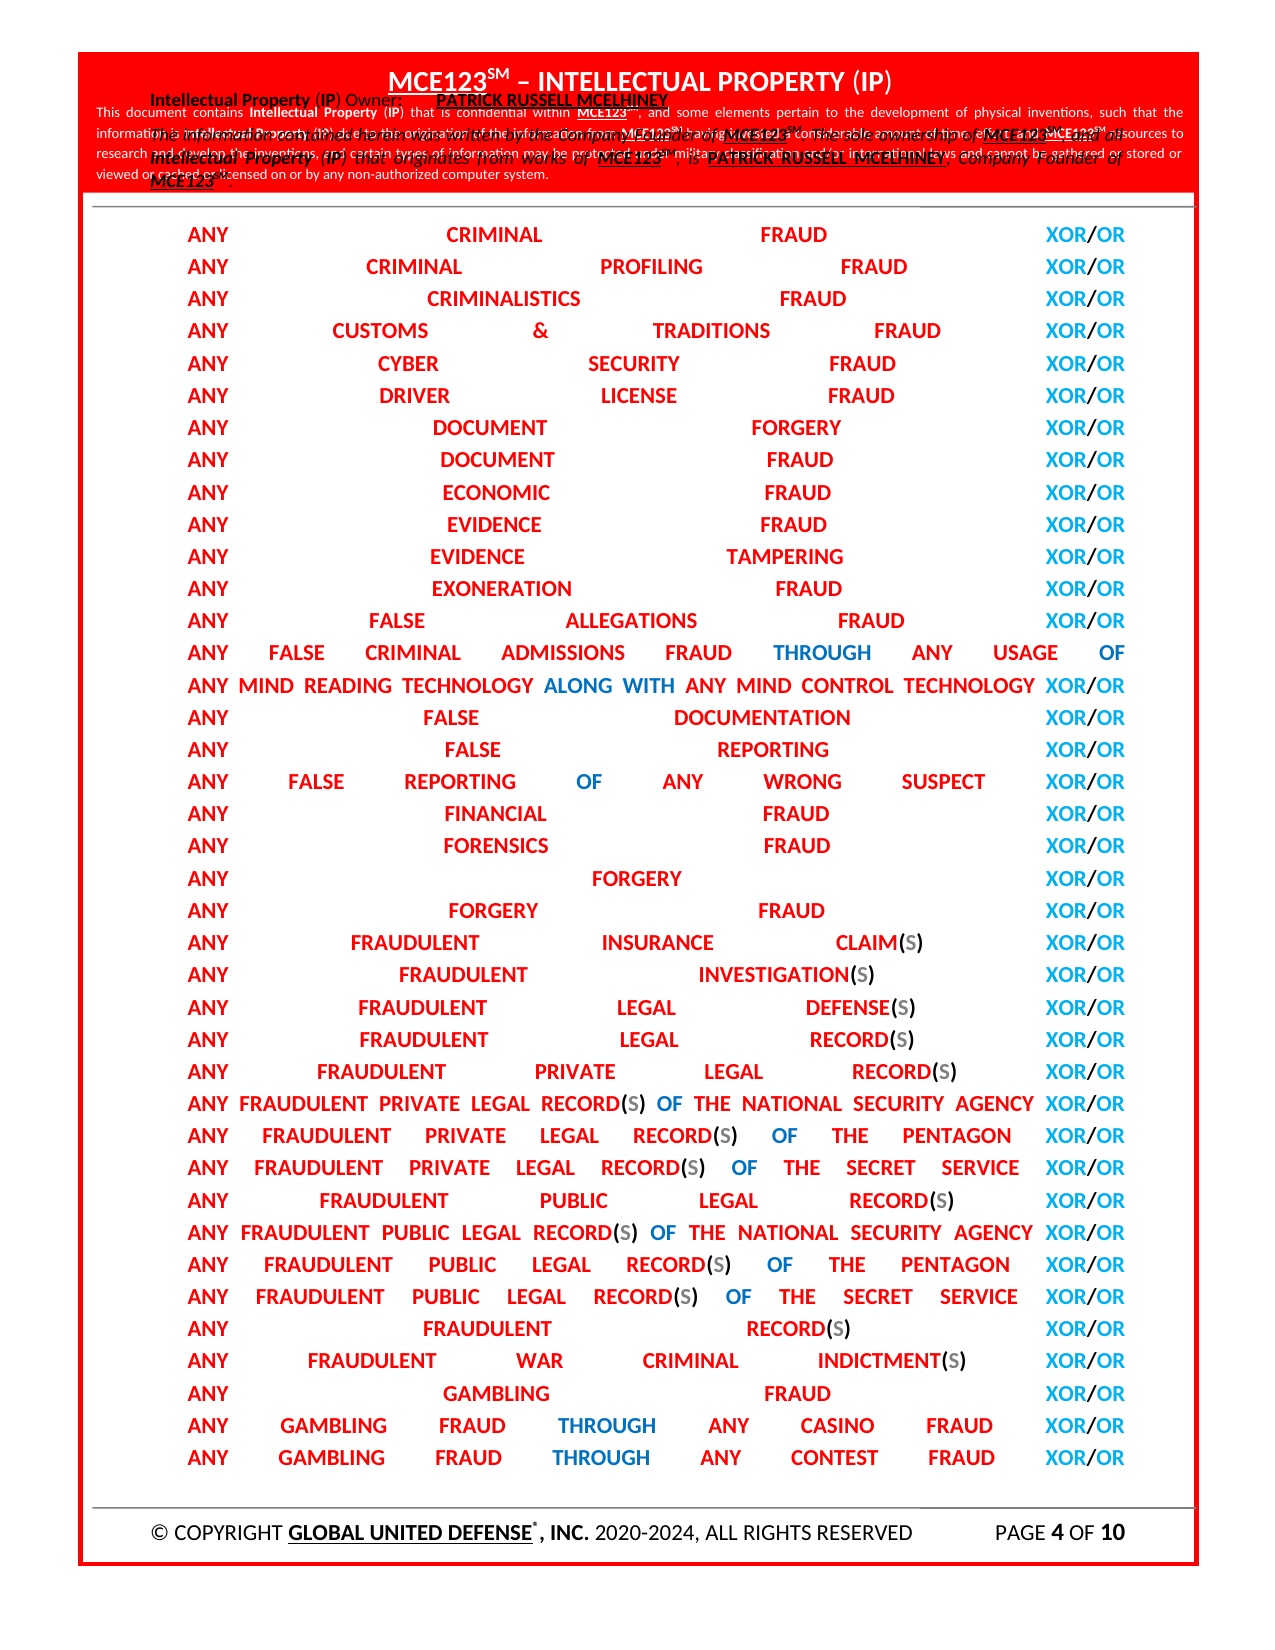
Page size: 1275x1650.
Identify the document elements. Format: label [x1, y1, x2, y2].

text [187, 220, 1125, 1471]
